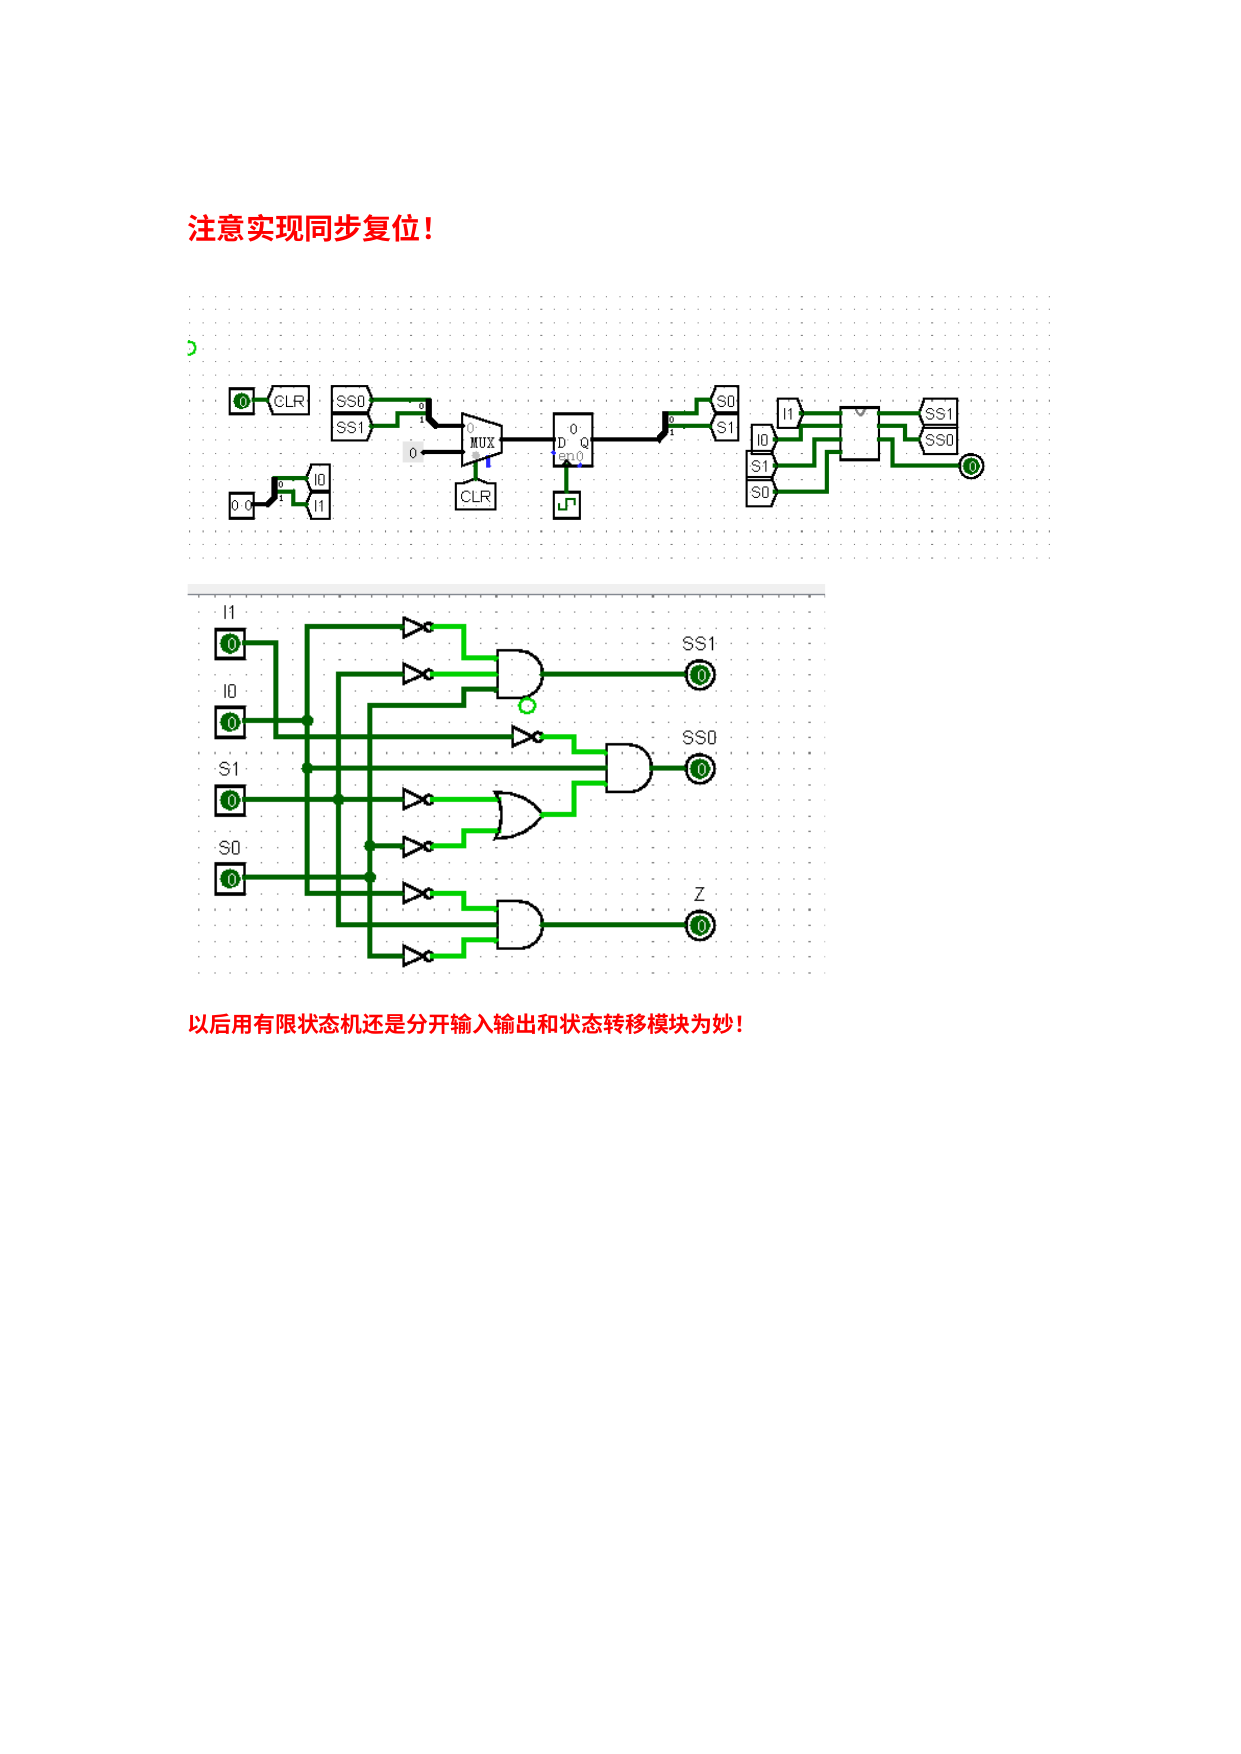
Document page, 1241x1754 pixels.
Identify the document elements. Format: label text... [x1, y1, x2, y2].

picture [187, 292, 1052, 568]
text 注意实现同步复位！ [187, 194, 1053, 259]
picture [187, 584, 826, 980]
text 以后用有限状态机还是分开输入输出和状态转移模块为妙！ [187, 1007, 1053, 1039]
